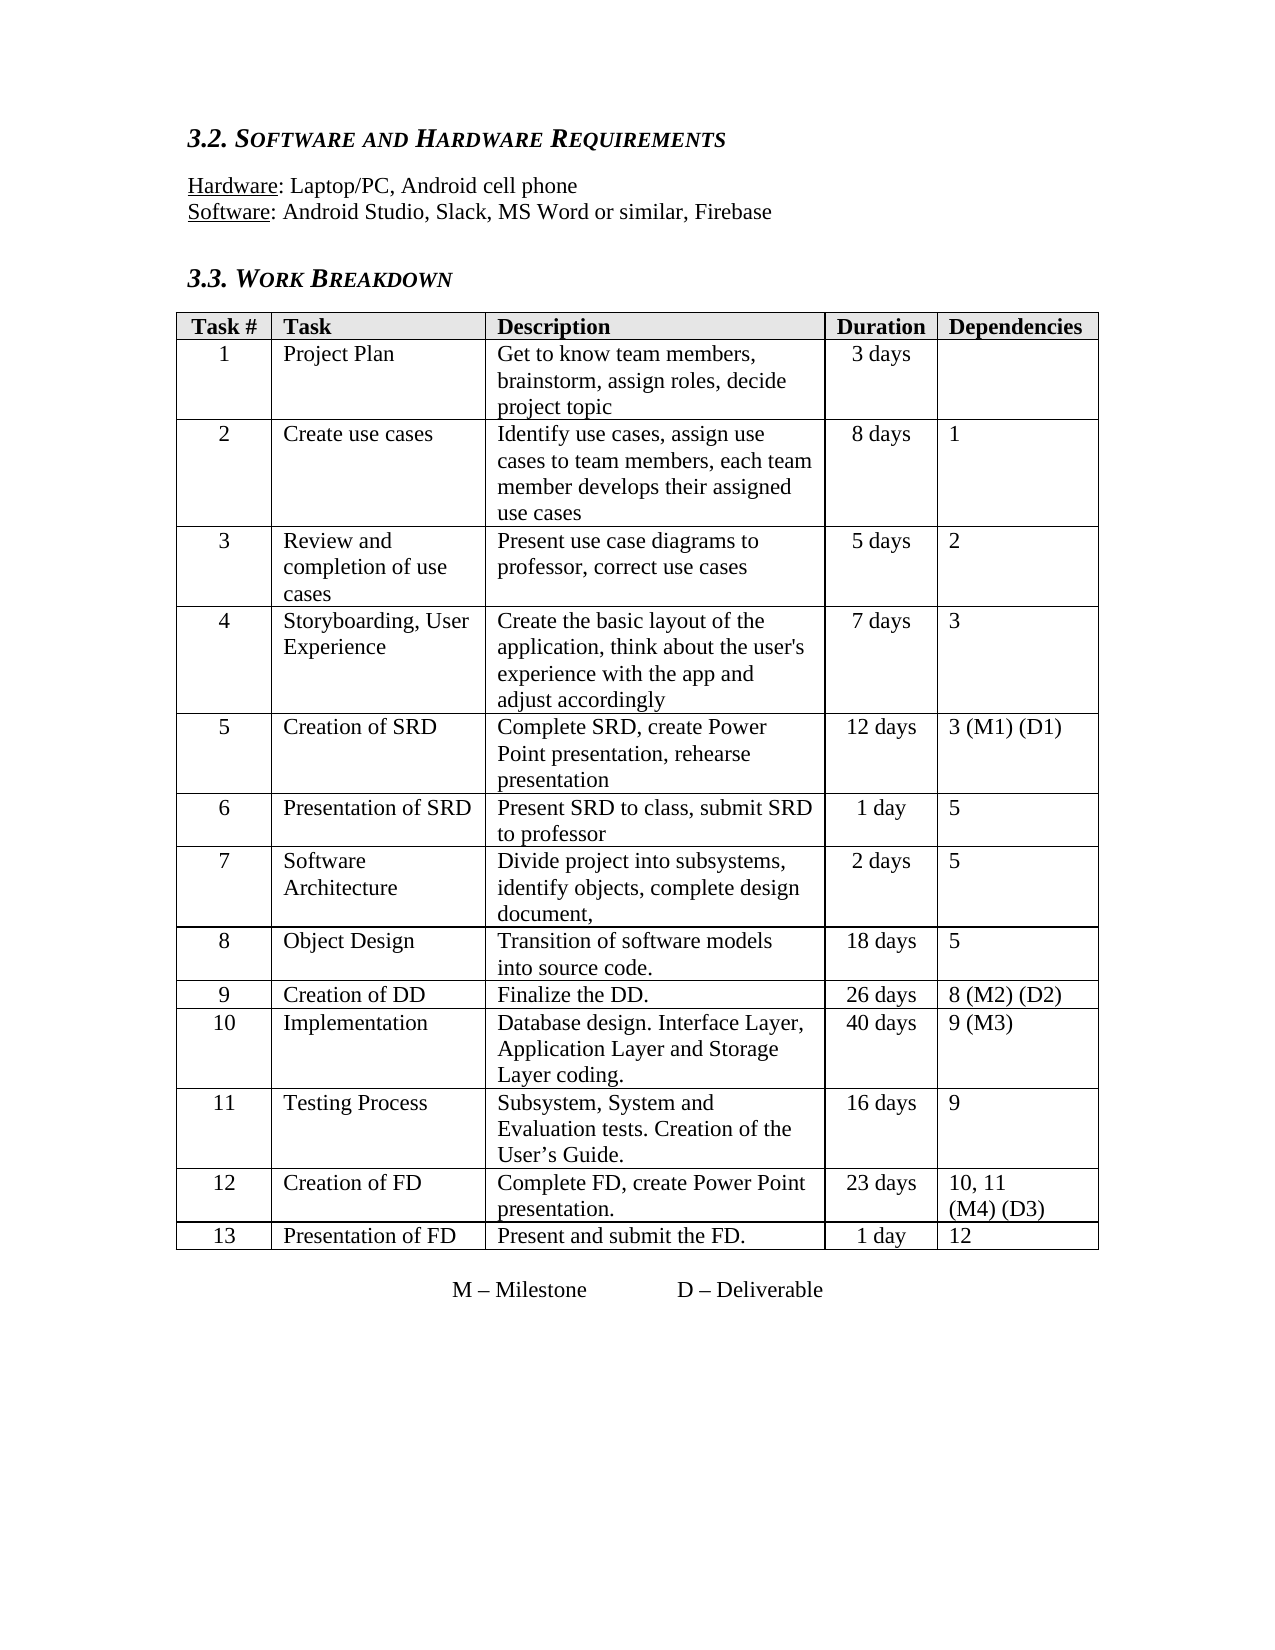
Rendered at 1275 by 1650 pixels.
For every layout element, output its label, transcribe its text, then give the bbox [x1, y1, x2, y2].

table_cell Creation of DD [272, 981, 485, 1007]
table_cell 9 (M3) [938, 1009, 1098, 1088]
table_cell Project Plan [272, 340, 485, 419]
table_header Task [272, 313, 485, 339]
table_cell 8 days [826, 420, 937, 526]
table_header Duration [826, 313, 937, 339]
table_cell 9 [938, 1089, 1098, 1168]
table_cell 13 [177, 1223, 271, 1249]
table_cell 12 [938, 1223, 1098, 1249]
subtitle 3.3. Work Breakdown [187, 262, 1087, 293]
table_cell 3 [938, 607, 1098, 712]
table_cell Subsystem, System and Evaluation tests. Creation of the User’s Guide. [486, 1089, 824, 1168]
table_cell 2 days [826, 847, 937, 926]
table_cell 2 [177, 420, 271, 526]
table_cell 18 days [826, 928, 937, 980]
table_cell Finalize the DD. [486, 981, 824, 1007]
text Hardware: Laptop/PC, Android cell phone [187, 172, 1087, 198]
table_cell 1 day [826, 794, 937, 846]
table_cell Presentation of FD [272, 1223, 485, 1249]
table_cell Presentation of SRD [272, 794, 485, 846]
table_cell 26 days [826, 981, 937, 1007]
table_cell 10, 11 (M4) (D3) [938, 1169, 1098, 1221]
table_cell Divide project into subsystems, identify objects, complete design document, [486, 847, 824, 926]
subtitle 3.2. Software and Hardware Requirements [187, 122, 1087, 153]
table_cell 7 days [826, 607, 937, 712]
table_cell 23 days [826, 1169, 937, 1221]
table_cell 4 [177, 607, 271, 712]
table_cell Database design. Interface Layer, Application Layer and Storage Layer coding. [486, 1009, 824, 1088]
table_cell Get to know team members, brainstorm, assign roles, decide project topic [486, 340, 824, 419]
table_cell 5 [938, 847, 1098, 926]
table_cell 8 [177, 928, 271, 980]
table_cell Present and submit the FD. [486, 1223, 824, 1249]
table_cell 1 day [826, 1223, 937, 1249]
table_cell Testing Process [272, 1089, 485, 1168]
table_cell Review and completion of use cases [272, 527, 485, 606]
table_cell 2 [938, 527, 1098, 606]
table_cell 5 [938, 794, 1098, 846]
table_cell Identify use cases, assign use cases to team members, each team member develops their assigned use cases [486, 420, 824, 526]
table_cell 1 [177, 340, 271, 419]
table_cell Complete FD, create Power Point presentation. [486, 1169, 824, 1221]
table_cell 7 [177, 847, 271, 926]
table_cell 3 (M1) (D1) [938, 714, 1098, 792]
table_cell Present SRD to class, submit SRD to professor [486, 794, 824, 846]
text M – Milestone D – Deliverable [187, 1276, 1087, 1303]
table_cell 8 (M2) (D2) [938, 981, 1098, 1007]
table_cell 11 [177, 1089, 271, 1168]
table_cell Complete SRD, create Power Point presentation, rehearse presentation [486, 714, 824, 792]
table_header Task # [177, 313, 271, 339]
table_cell 10 [177, 1009, 271, 1088]
table_cell 3 days [826, 340, 937, 419]
table_cell 40 days [826, 1009, 937, 1088]
table_cell 1 [938, 420, 1098, 526]
table_cell Present use case diagrams to professor, correct use cases [486, 527, 824, 606]
table_cell 3 [177, 527, 271, 606]
table_cell 16 days [826, 1089, 937, 1168]
table_cell Object Design [272, 928, 485, 980]
table_cell Create use cases [272, 420, 485, 526]
table_header Dependencies [938, 313, 1098, 339]
table_cell 6 [177, 794, 271, 846]
table_cell Storyboarding, User Experience [272, 607, 485, 712]
table_header Description [486, 313, 824, 339]
table_cell Create the basic layout of the application, think about the user's experience with the app and adjust accordingly [486, 607, 824, 712]
table_cell 5 days [826, 527, 937, 606]
table_cell Creation of FD [272, 1169, 485, 1221]
table_cell 5 [177, 714, 271, 792]
table_cell Software Architecture [272, 847, 485, 926]
table_cell [938, 340, 1098, 419]
text Software: Android Studio, Slack, MS Word or similar, Firebase [187, 198, 1087, 224]
table_cell Implementation [272, 1009, 485, 1088]
table_cell Transition of software models into source code. [486, 928, 824, 980]
table_cell 12 [177, 1169, 271, 1221]
table_cell 9 [177, 981, 271, 1007]
table_cell 12 days [826, 714, 937, 792]
table_cell 5 [938, 928, 1098, 980]
table_cell Creation of SRD [272, 714, 485, 792]
